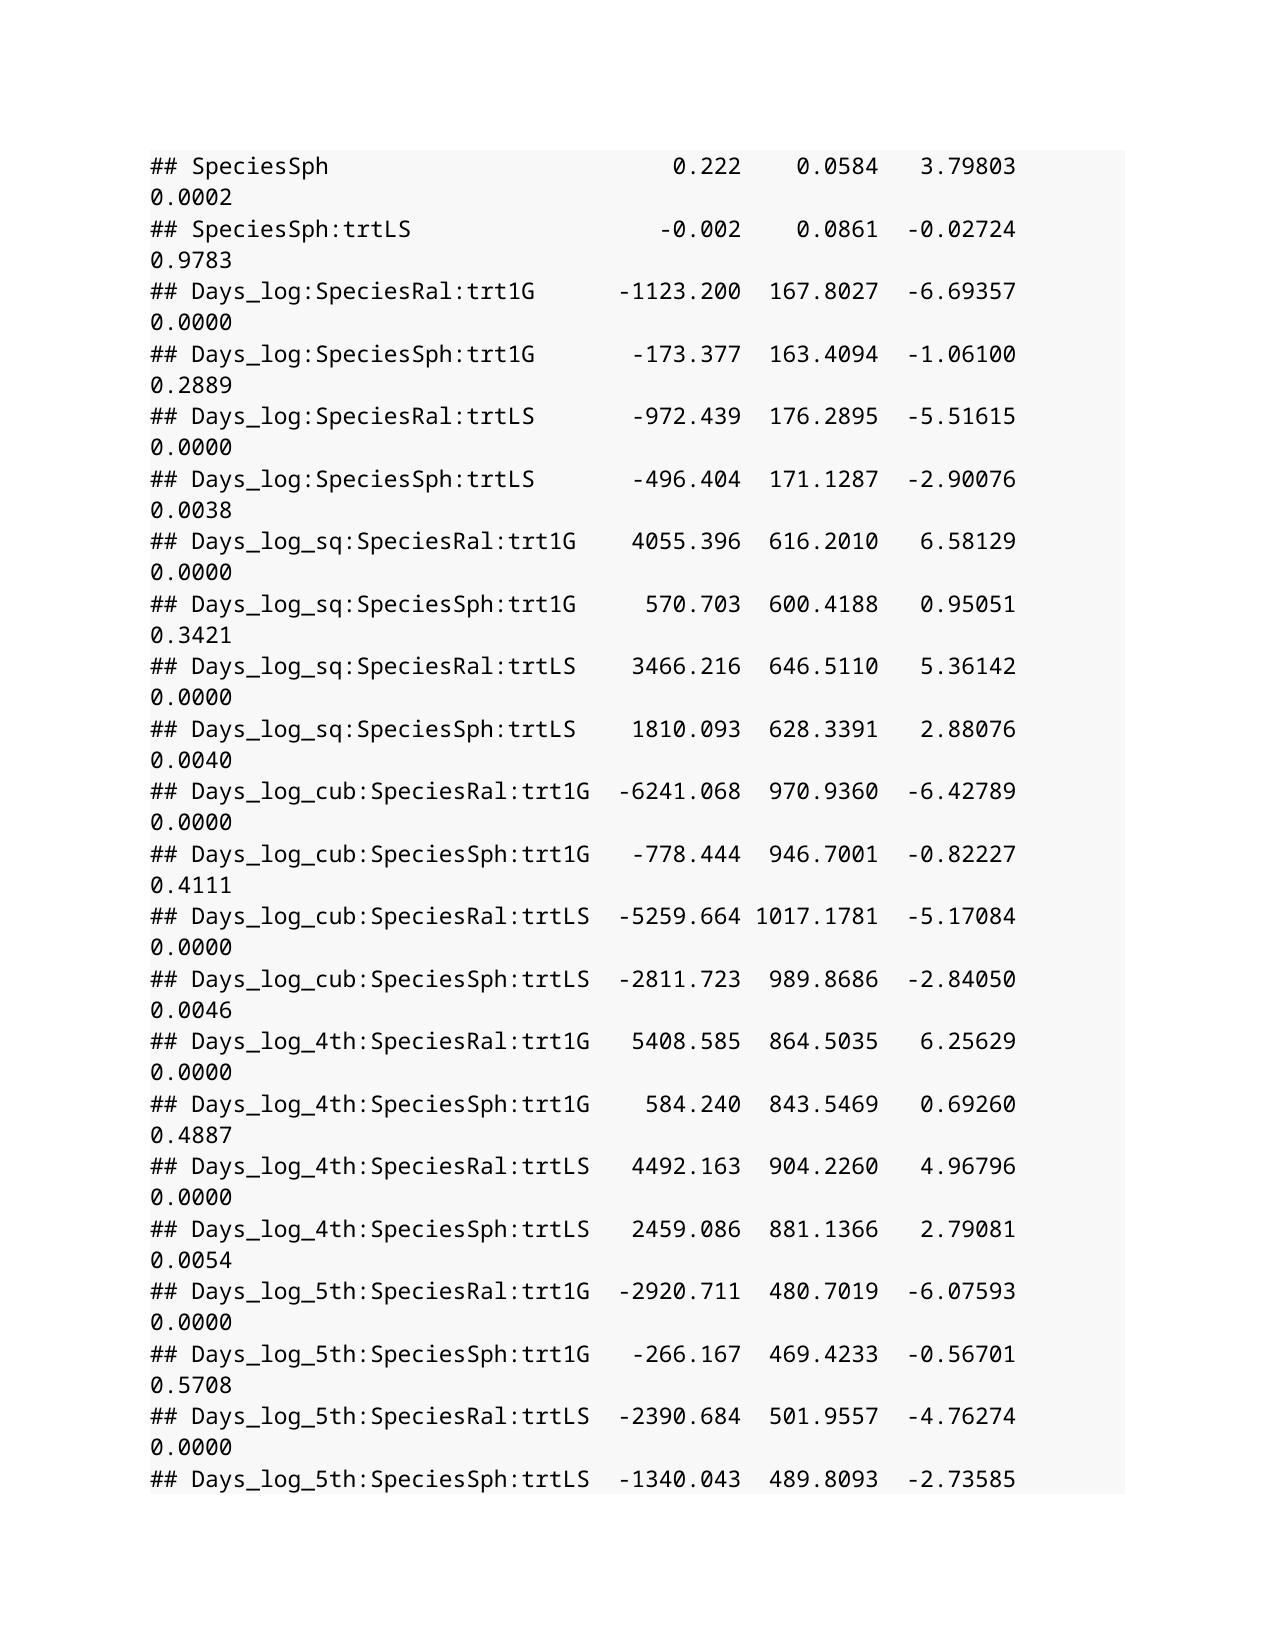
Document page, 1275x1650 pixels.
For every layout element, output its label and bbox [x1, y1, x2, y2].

text [150, 150, 1125, 1494]
